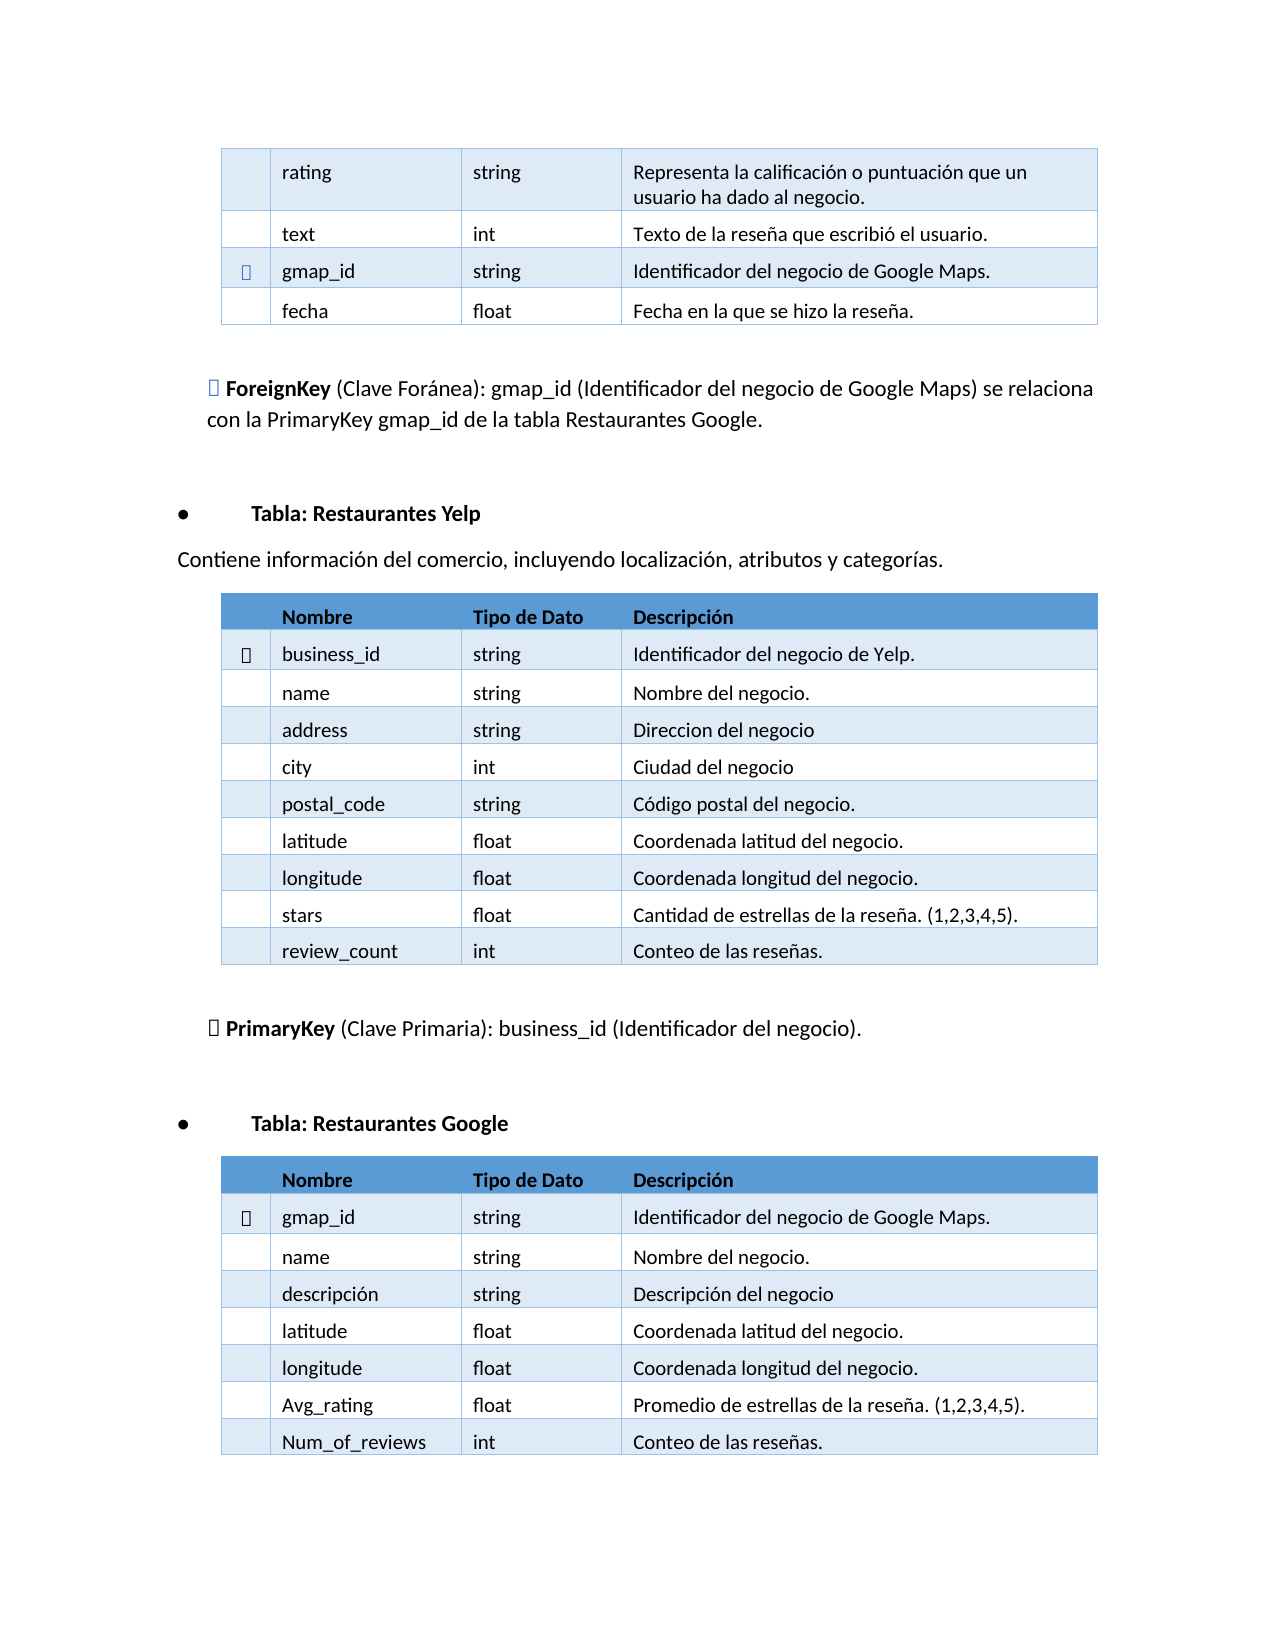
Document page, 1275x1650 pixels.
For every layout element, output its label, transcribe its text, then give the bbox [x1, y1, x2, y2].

table_cell review_count [271, 928, 461, 964]
table_cell Ciudad del negocio [622, 744, 1097, 780]
table_cell descripción [271, 1271, 461, 1307]
text 🔑 ForeignKey (Clave Foránea): gmap_id (Identificador del negocio de Google Maps) se relaciona con la PrimaryKey gmap_id de la tabla Restaurantes Google. [207, 371, 1098, 433]
table_cell [222, 211, 270, 247]
table_cell Coordenada longitud del negocio. [622, 855, 1097, 890]
table_cell city [271, 744, 461, 780]
table_cell text [271, 211, 461, 247]
table_cell [222, 1308, 270, 1344]
text Contiene información del comercio, incluyendo localización, atributos y categorías. [177, 546, 1098, 573]
table_cell string [462, 1271, 621, 1307]
table_cell name [271, 1234, 461, 1270]
table_cell int [462, 1419, 621, 1454]
table_cell gmap_id [271, 248, 461, 287]
table_cell float [462, 818, 621, 853]
table_header [222, 594, 270, 629]
table_cell string [462, 1194, 621, 1233]
table_cell [222, 1271, 270, 1307]
table_cell longitude [271, 855, 461, 890]
table_cell Identificador del negocio de Google Maps. [622, 1194, 1097, 1233]
table_cell float [462, 1308, 621, 1344]
table_cell fecha [271, 288, 461, 323]
table_cell Cantidad de estrellas de la reseña. (1,2,3,4,5). [622, 891, 1097, 927]
table_cell latitude [271, 818, 461, 853]
table_cell string [462, 707, 621, 743]
table_cell string [462, 630, 621, 669]
table_cell int [462, 211, 621, 247]
table_cell [222, 781, 270, 817]
table_header Tipo de Dato [462, 594, 621, 629]
table_cell float [462, 1382, 621, 1417]
table_header Nombre [271, 594, 461, 629]
table_cell Conteo de las reseñas. [622, 1419, 1097, 1454]
text • Tabla: Restaurantes Google [177, 1109, 1098, 1137]
table_cell latitude [271, 1308, 461, 1344]
table_cell Nombre del negocio. [622, 670, 1097, 706]
table_cell [222, 670, 270, 706]
table_cell int [462, 744, 621, 780]
table_header Nombre [271, 1157, 461, 1193]
table_cell [222, 1234, 270, 1270]
table_cell Avg_rating [271, 1382, 461, 1417]
table_cell Código postal del negocio. [622, 781, 1097, 817]
table_cell rating [271, 149, 461, 210]
table_cell [222, 288, 270, 323]
table_cell Coordenada latitud del negocio. [622, 818, 1097, 853]
table_cell Conteo de las reseñas. [622, 928, 1097, 964]
table_cell string [462, 149, 621, 210]
table_cell Promedio de estrellas de la reseña. (1,2,3,4,5). [622, 1382, 1097, 1417]
table_cell int [462, 928, 621, 964]
table_cell [222, 1382, 270, 1417]
table_cell Descripción del negocio [622, 1271, 1097, 1307]
table_cell Representa la calificación o puntuación que un usuario ha dado al negocio. [622, 149, 1097, 210]
table_cell string [462, 781, 621, 817]
table_cell [222, 744, 270, 780]
table_cell Texto de la reseña que escribió el usuario. [622, 211, 1097, 247]
table_cell Nombre del negocio. [622, 1234, 1097, 1270]
text • Tabla: Restaurantes Yelp [177, 499, 1098, 527]
table_cell float [462, 891, 621, 927]
table_cell Identificador del negocio de Google Maps. [622, 248, 1097, 287]
table_cell Num_of_reviews [271, 1419, 461, 1454]
table_cell float [462, 288, 621, 323]
table_cell Direccion del negocio [622, 707, 1097, 743]
table_cell stars [271, 891, 461, 927]
table_cell 🔑 [222, 248, 270, 287]
table_cell [222, 1419, 270, 1454]
table_cell string [462, 248, 621, 287]
table_cell gmap_id [271, 1194, 461, 1233]
table_cell address [271, 707, 461, 743]
table_cell longitude [271, 1345, 461, 1381]
table_cell [222, 928, 270, 964]
table_cell [222, 818, 270, 853]
table_cell [222, 855, 270, 890]
table_cell Coordenada latitud del negocio. [622, 1308, 1097, 1344]
table_cell string [462, 670, 621, 706]
table_header Tipo de Dato [462, 1157, 621, 1193]
table_cell [222, 707, 270, 743]
table_cell float [462, 855, 621, 890]
table_cell 🔑 [222, 1194, 270, 1233]
table_cell [222, 1345, 270, 1381]
table_cell name [271, 670, 461, 706]
table_cell Fecha en la que se hizo la reseña. [622, 288, 1097, 323]
table_cell Identificador del negocio de Yelp. [622, 630, 1097, 669]
table_header Descripción [622, 1157, 1097, 1193]
table_cell [222, 149, 270, 210]
table_cell 🔑 [222, 630, 270, 669]
table_cell Coordenada longitud del negocio. [622, 1345, 1097, 1381]
table_cell [222, 891, 270, 927]
table_header [222, 1157, 270, 1193]
table_cell string [462, 1234, 621, 1270]
text 🔑 PrimaryKey (Clave Primaria): business_id (Identificador del negocio). [207, 1012, 1098, 1043]
table_cell postal_code [271, 781, 461, 817]
table_cell business_id [271, 630, 461, 669]
table_cell float [462, 1345, 621, 1381]
table_header Descripción [622, 594, 1097, 629]
